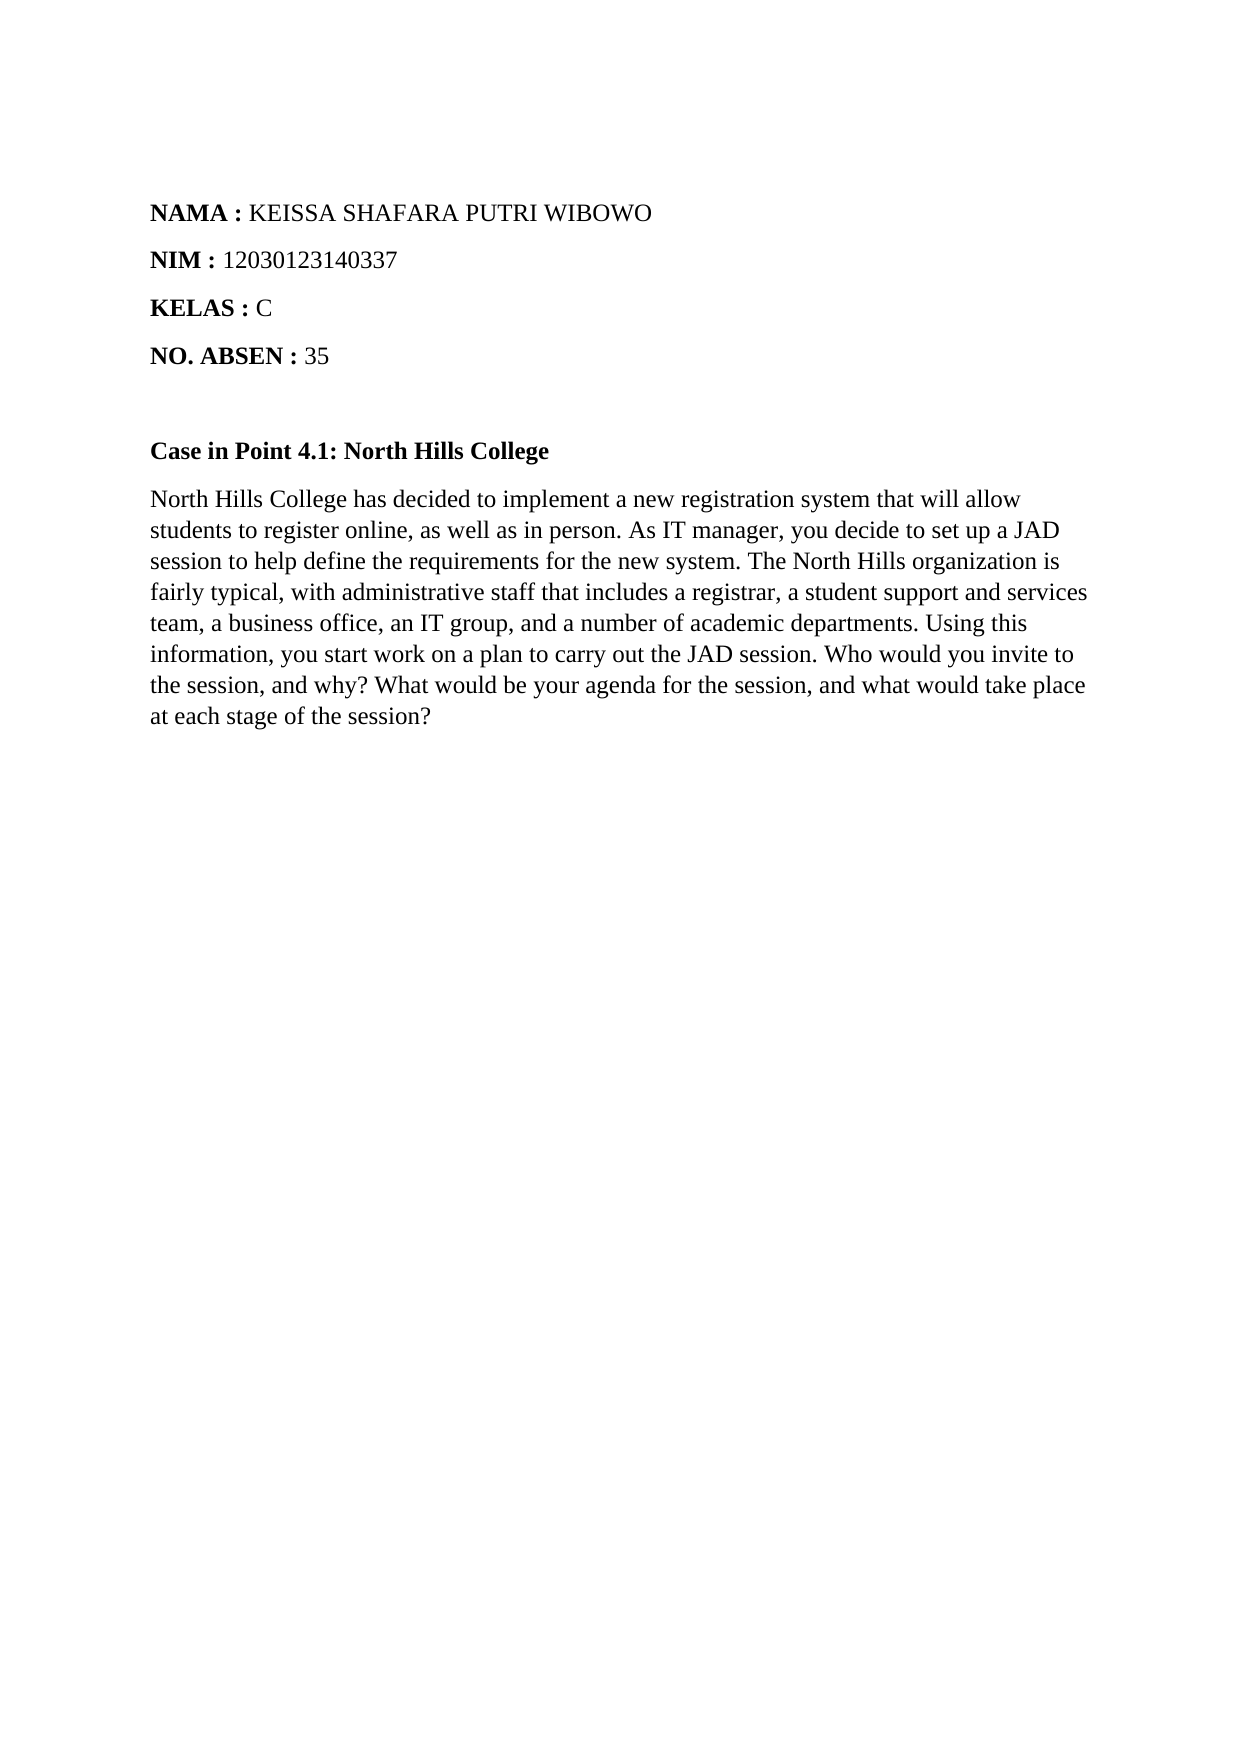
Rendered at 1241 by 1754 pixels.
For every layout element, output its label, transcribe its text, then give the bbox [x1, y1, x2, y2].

text Case in Point 4.1: North Hills College [150, 436, 1090, 465]
text NAMA : KEISSA SHAFARA PUTRI WIBOWO [150, 198, 1090, 226]
text North Hills College has decided to implement a new registration system that will allow students to register online, as well as in person. As IT manager, you decide to set up a JAD session to help define the requirements for the new system. The North Hills organization is fairly typical, with administrative staff that includes a registrar, a student support and services team, a business office, an IT group, and a number of academic departments. Using this information, you start work on a plan to carry out the JAD session. Who would you invite to the session, and why? What would be your agenda for the session, and what would take place at each stage of the session? [150, 484, 1090, 730]
text KELAS : C [150, 293, 1090, 322]
text NIM : 12030123140337 [150, 245, 1090, 274]
text NO. ABSEN : 35 [150, 341, 1090, 369]
